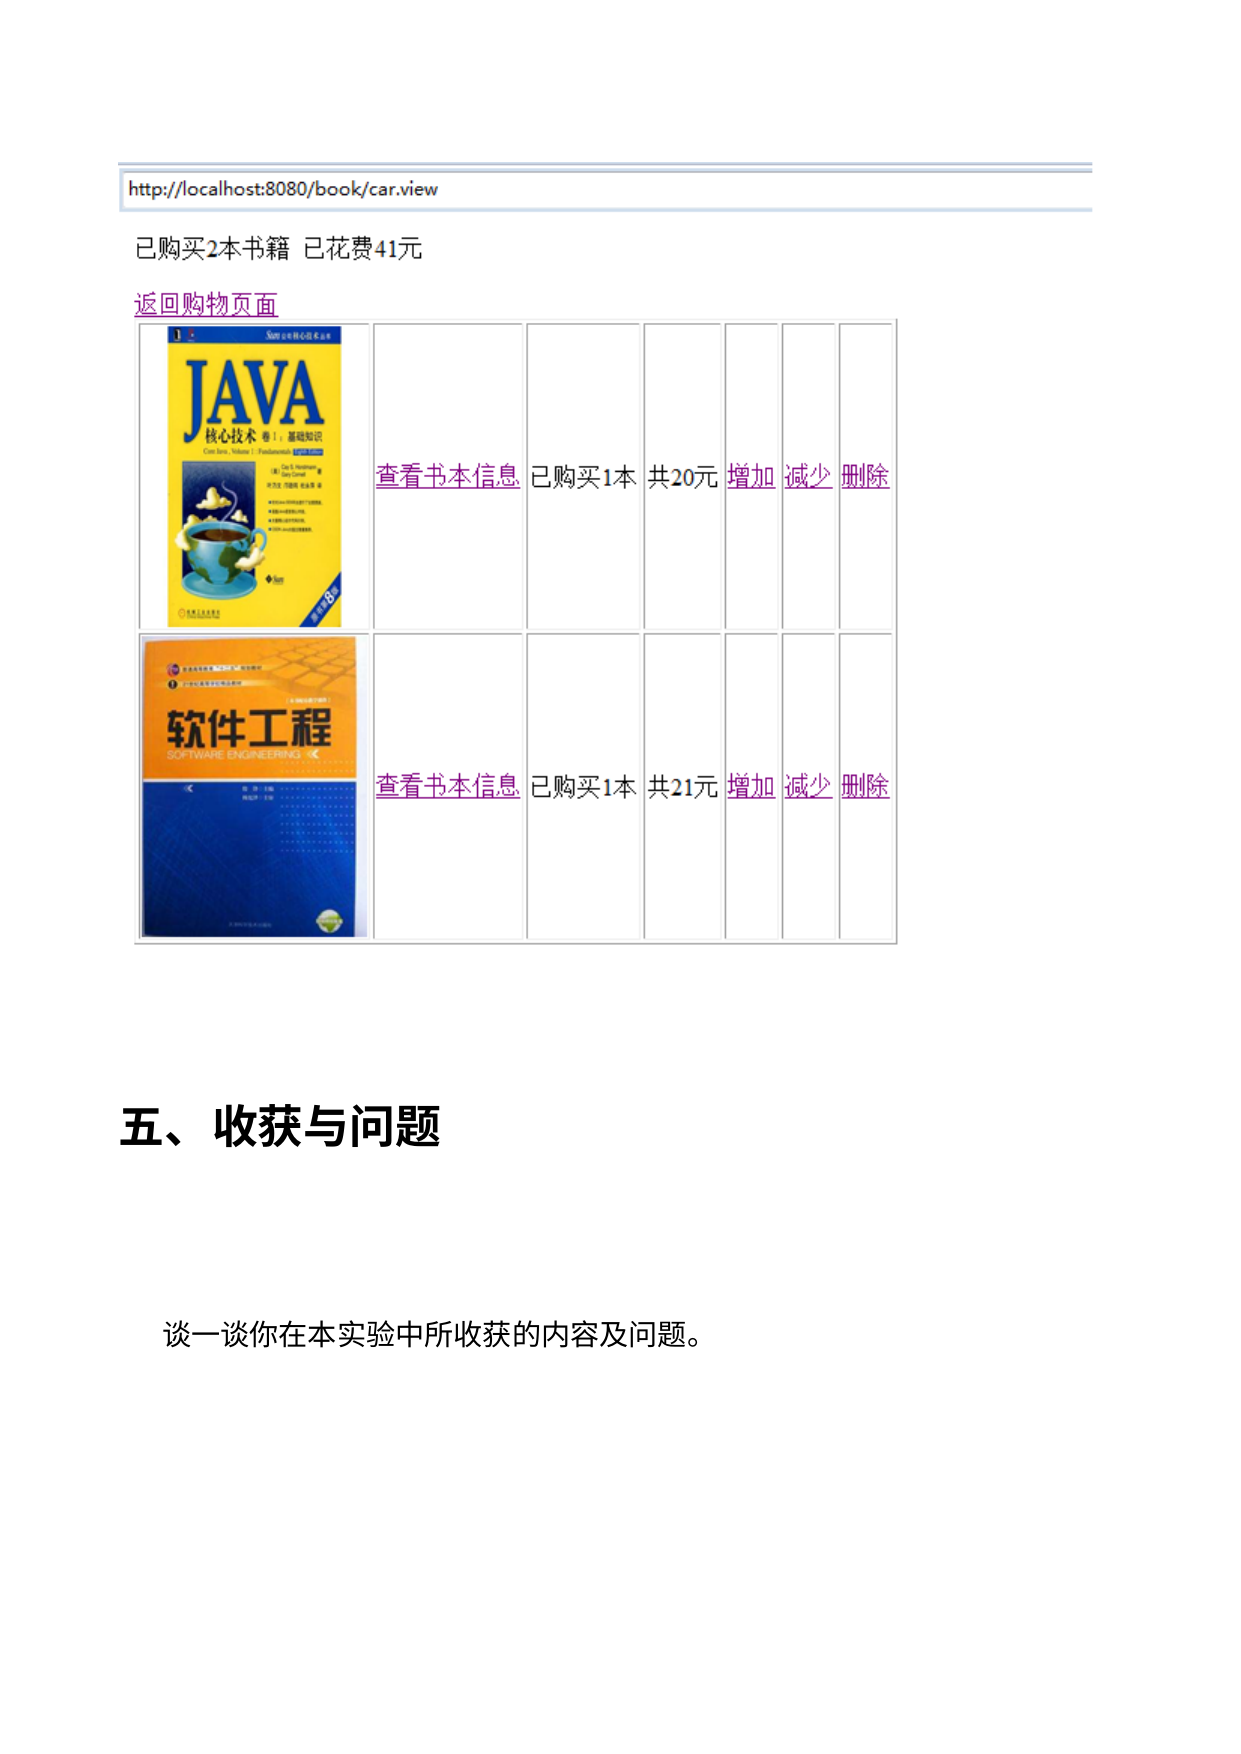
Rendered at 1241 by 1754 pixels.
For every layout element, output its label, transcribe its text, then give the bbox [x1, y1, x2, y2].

text 谈一谈你在本实验中所收获的内容及问题。 [162, 1300, 1093, 1365]
picture [118, 162, 1093, 1020]
subtitle 收获与问题 [118, 1075, 1093, 1172]
